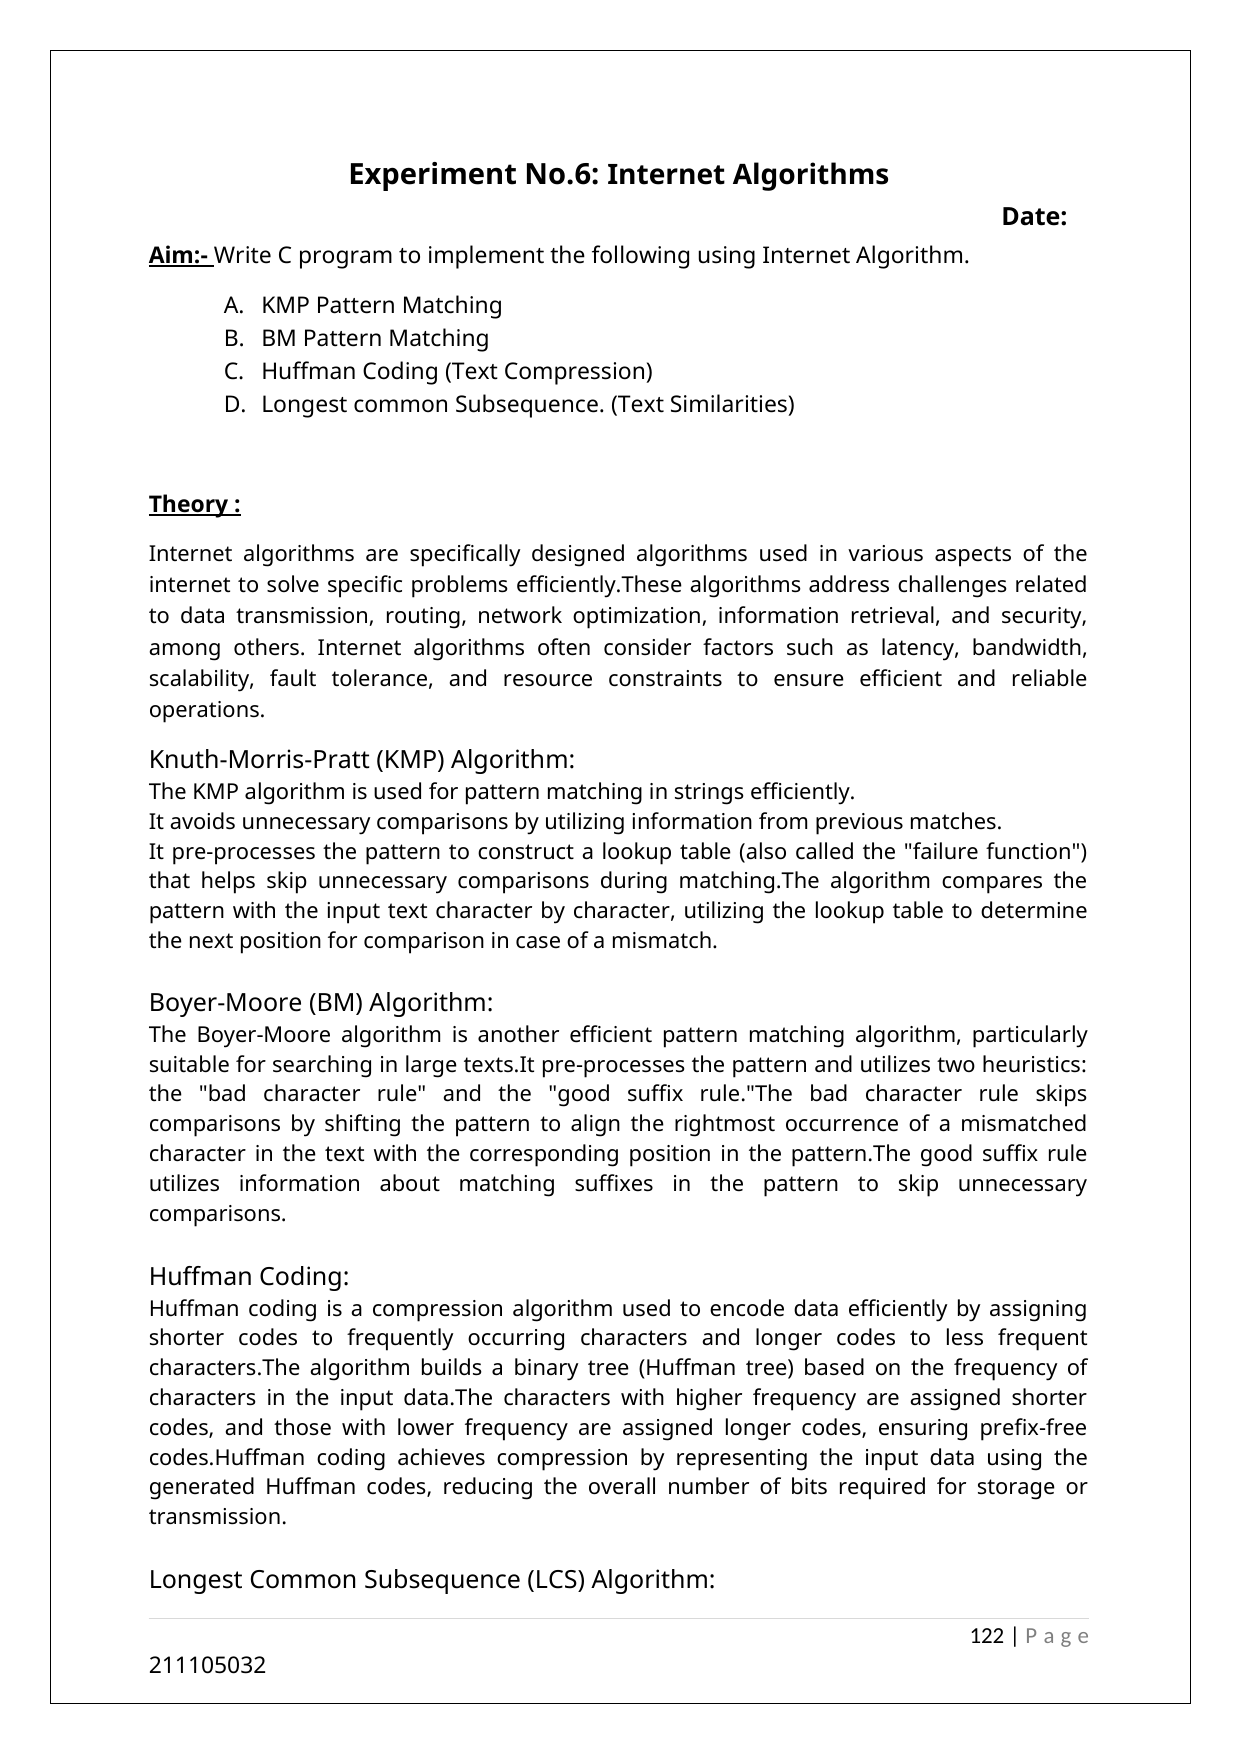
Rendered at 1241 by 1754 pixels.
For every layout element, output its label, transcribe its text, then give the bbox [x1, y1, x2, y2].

text The KMP algorithm is used for pattern matching in strings efficiently. [148, 776, 1089, 806]
list Longest common Subsequence. (Text Similarities) [223, 388, 1089, 419]
text Aim:- Write C program to implement the following using Internet Algorithm. [148, 239, 1089, 270]
text Huffman coding is a compression algorithm used to encode data efficiently by assigning shorter codes to frequently occurring characters and longer codes to less frequent characters.The algorithm builds a binary tree (Huffman tree) based on the frequency of characters in the input data.The characters with higher frequency are assigned shorter codes, and those with lower frequency are assigned longer codes, ensuring prefix-free codes.Huffman coding achieves compression by representing the input data using the generated Huffman codes, reducing the overall number of bits required for storage or transmission. [148, 1293, 1089, 1531]
text Internet algorithms are specifically designed algorithms used in various aspects of the internet to solve specific problems efficiently.These algorithms address challenges related to data transmission, routing, network optimization, information retrieval, and security, among others. Internet algorithms often consider factors such as latency, bandwidth, scalability, fault tolerance, and resource constraints to ensure efficient and reliable operations. [148, 538, 1089, 724]
text Longest Common Subsequence (LCS) Algorithm: [148, 1562, 1089, 1596]
text Theory : [148, 487, 1089, 519]
text It pre-processes the pattern to construct a lookup table (also called the "failure function") that helps skip unnecessary comparisons during matching.The algorithm compares the pattern with the input text character by character, utilizing the lookup table to determine the next position for comparison in case of a mismatch. [148, 836, 1089, 955]
text Knuth-Morris-Pratt (KMP) Algorithm: [148, 742, 1089, 776]
text Date: [148, 199, 1089, 233]
text It avoids unnecessary comparisons by utilizing information from previous matches. [148, 806, 1089, 836]
text The Boyer-Moore algorithm is another efficient pattern matching algorithm, particularly suitable for searching in large texts.It pre-processes the pattern and utilizes two heuristics: the "bad character rule" and the "good suffix rule."The bad character rule skips comparisons by shifting the pattern to align the rightmost occurrence of a mismatched character in the text with the corresponding position in the pattern.The good suffix rule utilizes information about matching suffixes in the pattern to skip unnecessary comparisons. [148, 1019, 1089, 1227]
list KMP Pattern Matching [223, 289, 1089, 320]
text Experiment No.6: Internet Algorithms [148, 153, 1089, 193]
list BM Pattern Matching [223, 322, 1089, 353]
text Boyer-Moore (BM) Algorithm: [148, 985, 1089, 1019]
list Huffman Coding (Text Compression) [223, 355, 1089, 386]
text Huffman Coding: [148, 1258, 1089, 1293]
